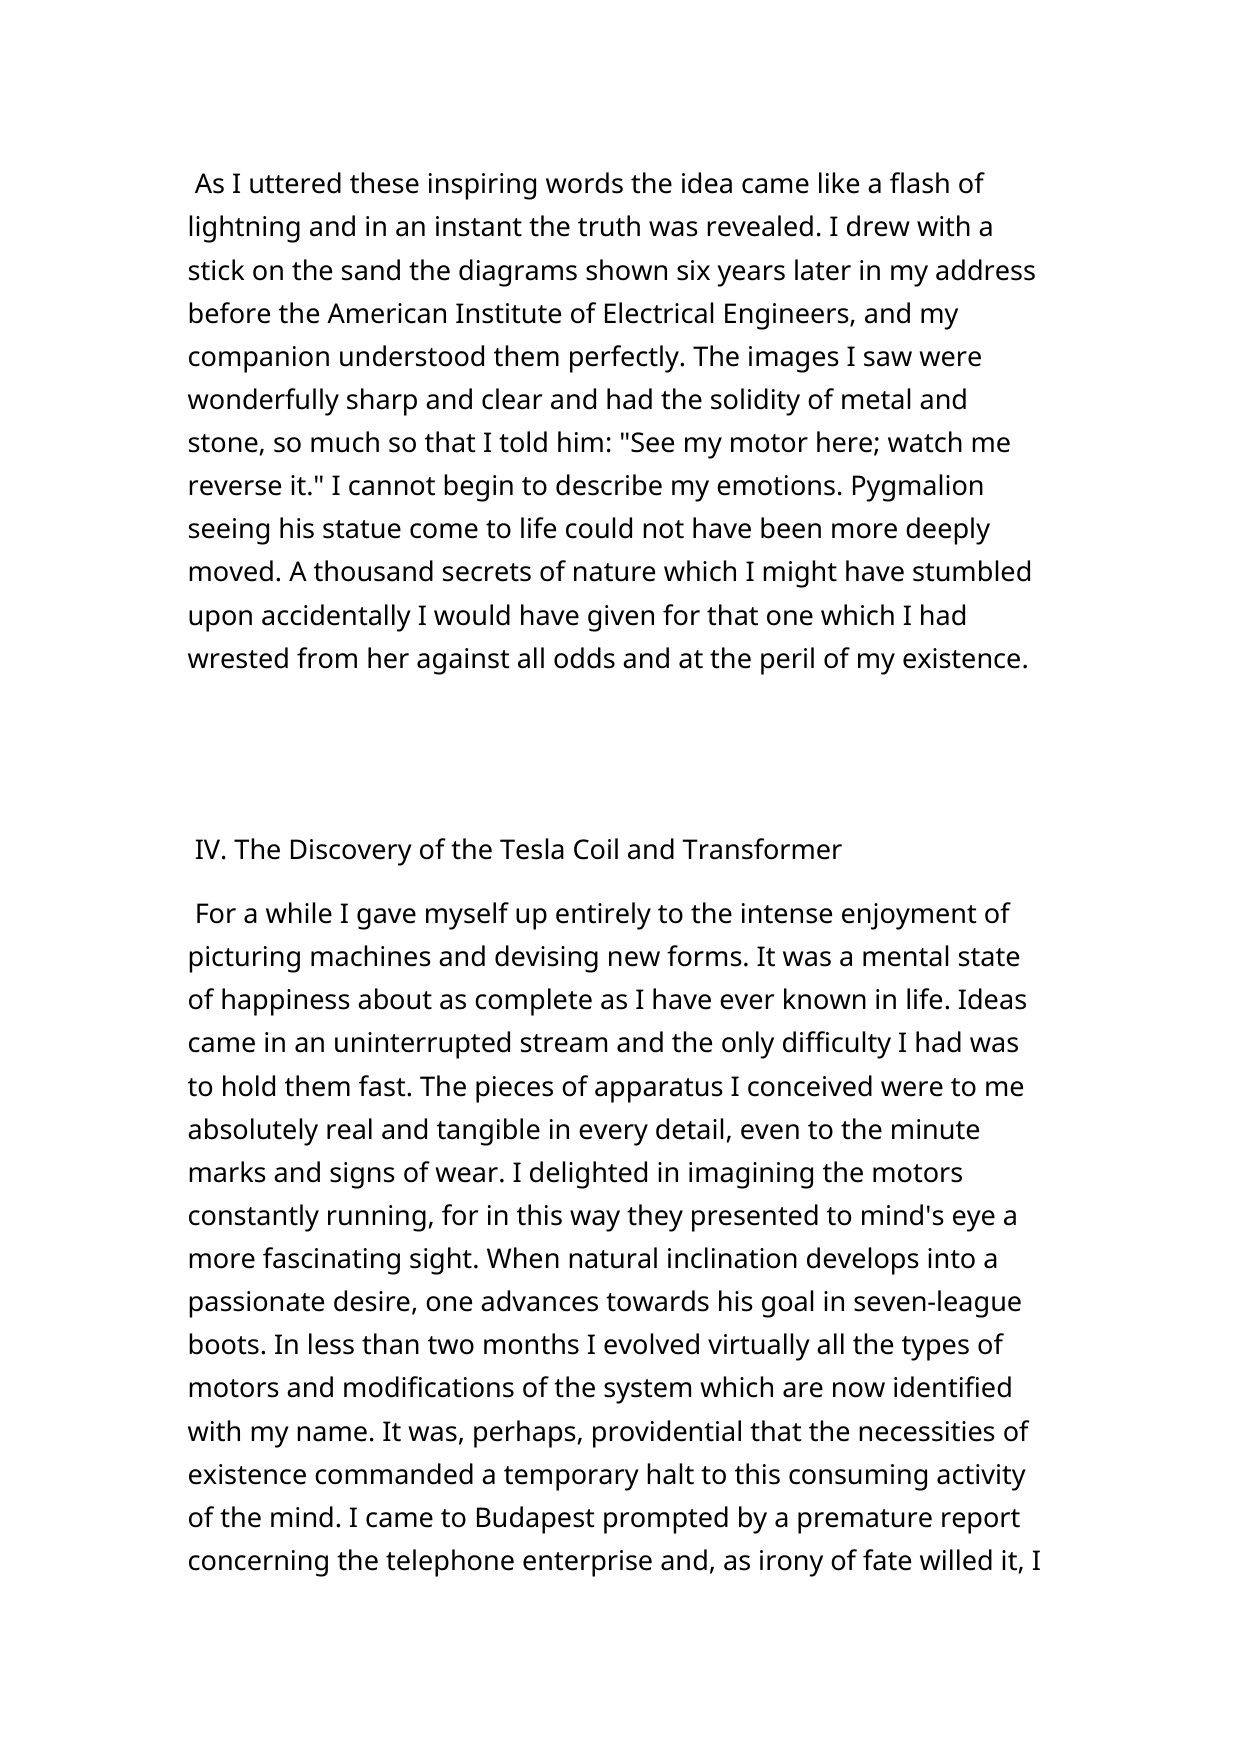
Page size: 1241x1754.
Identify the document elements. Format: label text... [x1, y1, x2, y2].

text As I uttered these inspiring words the idea came like a flash of lightning and in an instant the truth was revealed. I drew with a stick on the sand the diagrams shown six years later in my address before the American Institute of Electrical Engineers, and my companion understood them perfectly. The images I saw were wonderfully sharp and clear and had the solidity of metal and stone, so much so that I told him: "See my motor here; watch me reverse it." I cannot begin to describe my emotions. Pygmalion seeing his statue come to life could not have been more deeply moved. A thousand secrets of nature which I might have stumbled upon accidentally I would have given for that one which I had wrested from her against all odds and at the peril of my existence. [187, 164, 1053, 676]
text IV. The Discovery of the Tesla Coil and Transformer [187, 830, 1053, 868]
